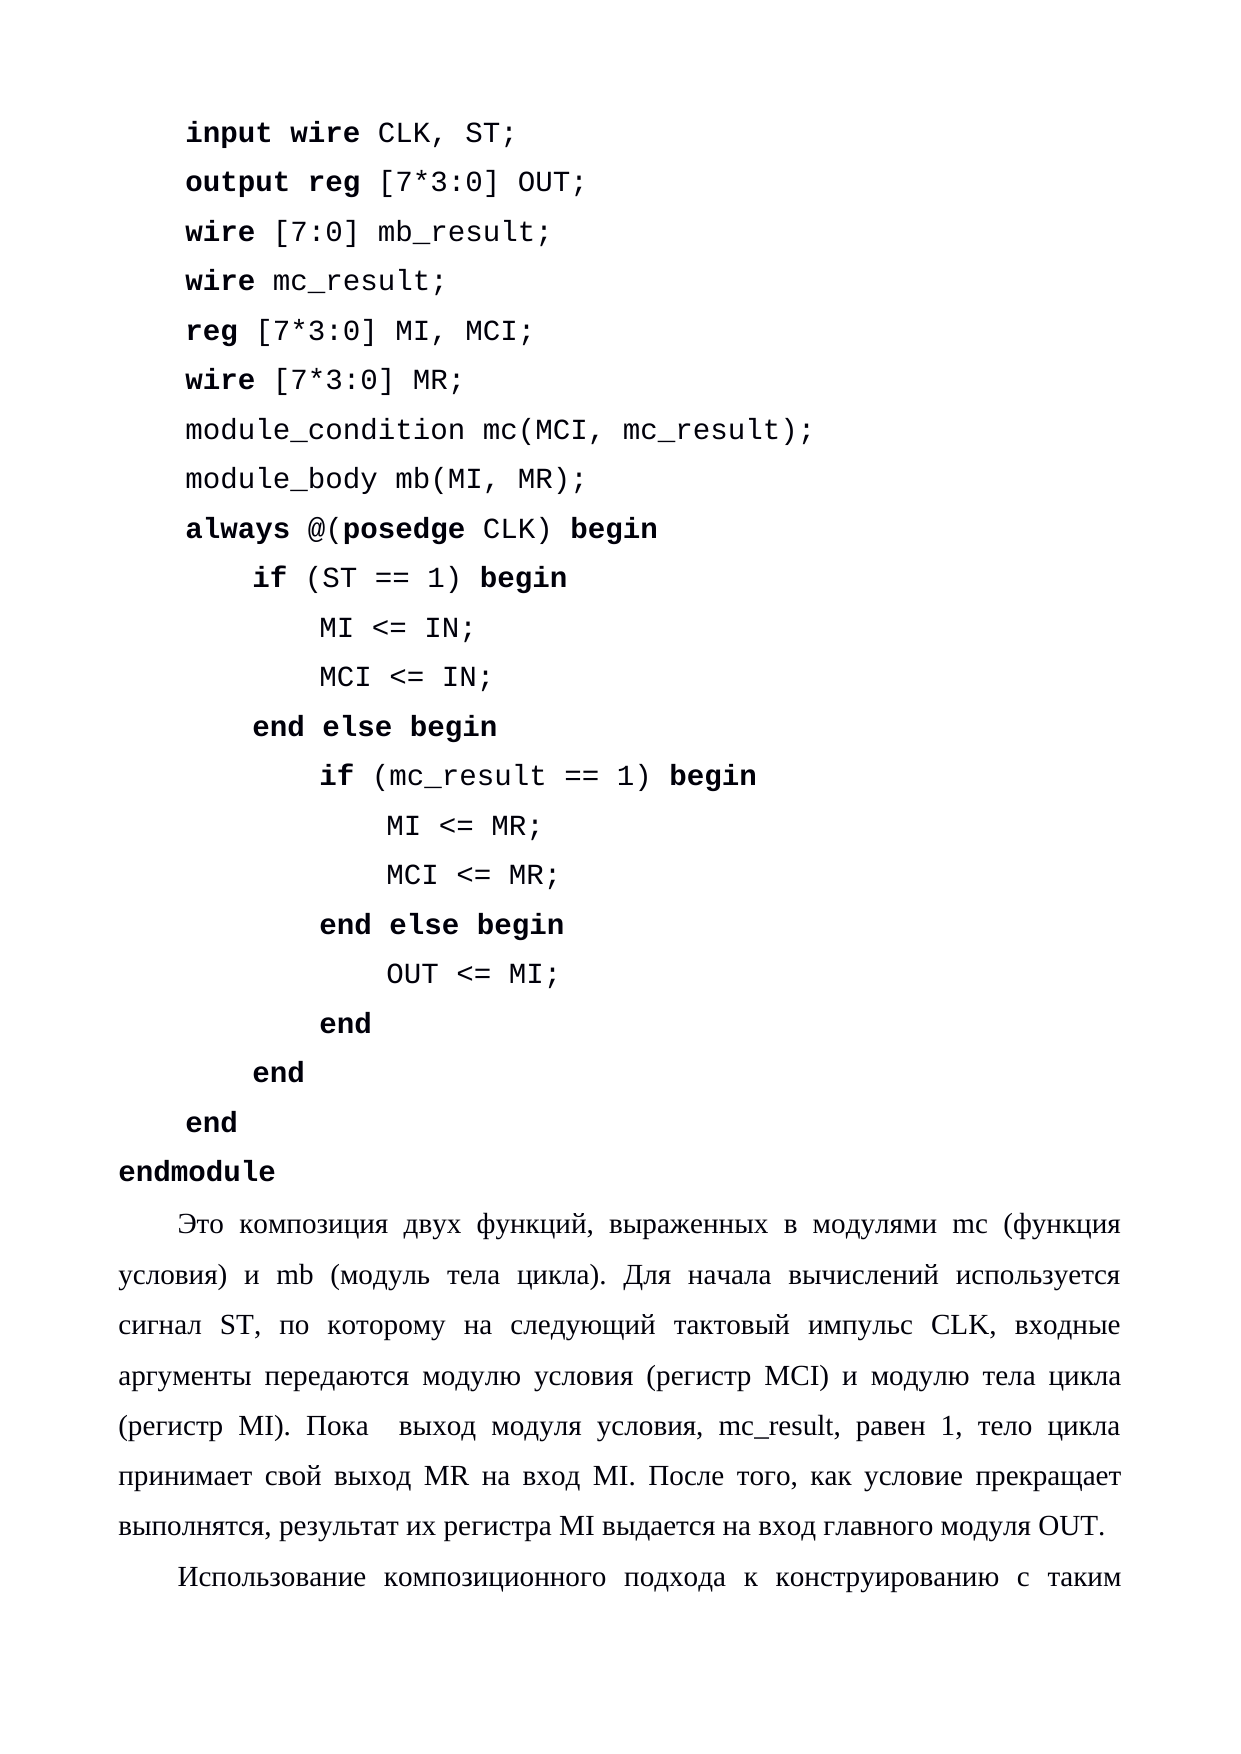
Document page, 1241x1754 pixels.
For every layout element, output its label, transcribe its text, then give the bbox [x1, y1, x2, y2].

text MI <= MR; [118, 811, 1122, 844]
text endmodule [118, 1157, 1122, 1190]
text end [118, 1058, 1122, 1091]
text wire [7*3:0] MR; [118, 366, 1122, 398]
text wire [7:0] mb_result; [118, 217, 1122, 250]
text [118, 1559, 1122, 1592]
text MCI <= MR; [118, 860, 1122, 893]
text OUT <= MI; [118, 959, 1122, 992]
text end else begin [118, 712, 1122, 745]
text if (mc_result == 1) begin [118, 761, 1122, 794]
text end [118, 1108, 1122, 1141]
text always @(posedge CLK) begin [118, 514, 1122, 547]
text end [118, 1009, 1122, 1042]
text end else begin [118, 910, 1122, 943]
text module_condition mc(MCI, mc_result); [118, 415, 1122, 448]
text MI <= IN; [118, 613, 1122, 646]
text input wire CLK, ST; [118, 118, 1122, 151]
text Это композиция двух функций, выраженных в модулями mc (функция условия) и mb (модуль тела цикла). Для начала вычислений используется сигнал ST, по которому на следующий тактовый импульс CLK, входные аргументы передаются модулю условия (регистр MCI) и модулю тела цикла (регистр MI). Пока выход модуля условия, mc_result, равен 1, тело цикла принимает свой выход MR на вход MI. После того, как условие прекращает выполнятся, результат их регистра MI выдается на вход главного модуля OUT. [118, 1207, 1122, 1542]
text MCI <= IN; [118, 662, 1122, 695]
text output reg [7*3:0] OUT; [118, 168, 1122, 201]
text if (ST == 1) begin [118, 563, 1122, 596]
text wire mc_result; [118, 267, 1122, 299]
text module_body mb(MI, MR); [118, 464, 1122, 497]
text reg [7*3:0] MI, MCI; [118, 316, 1122, 349]
